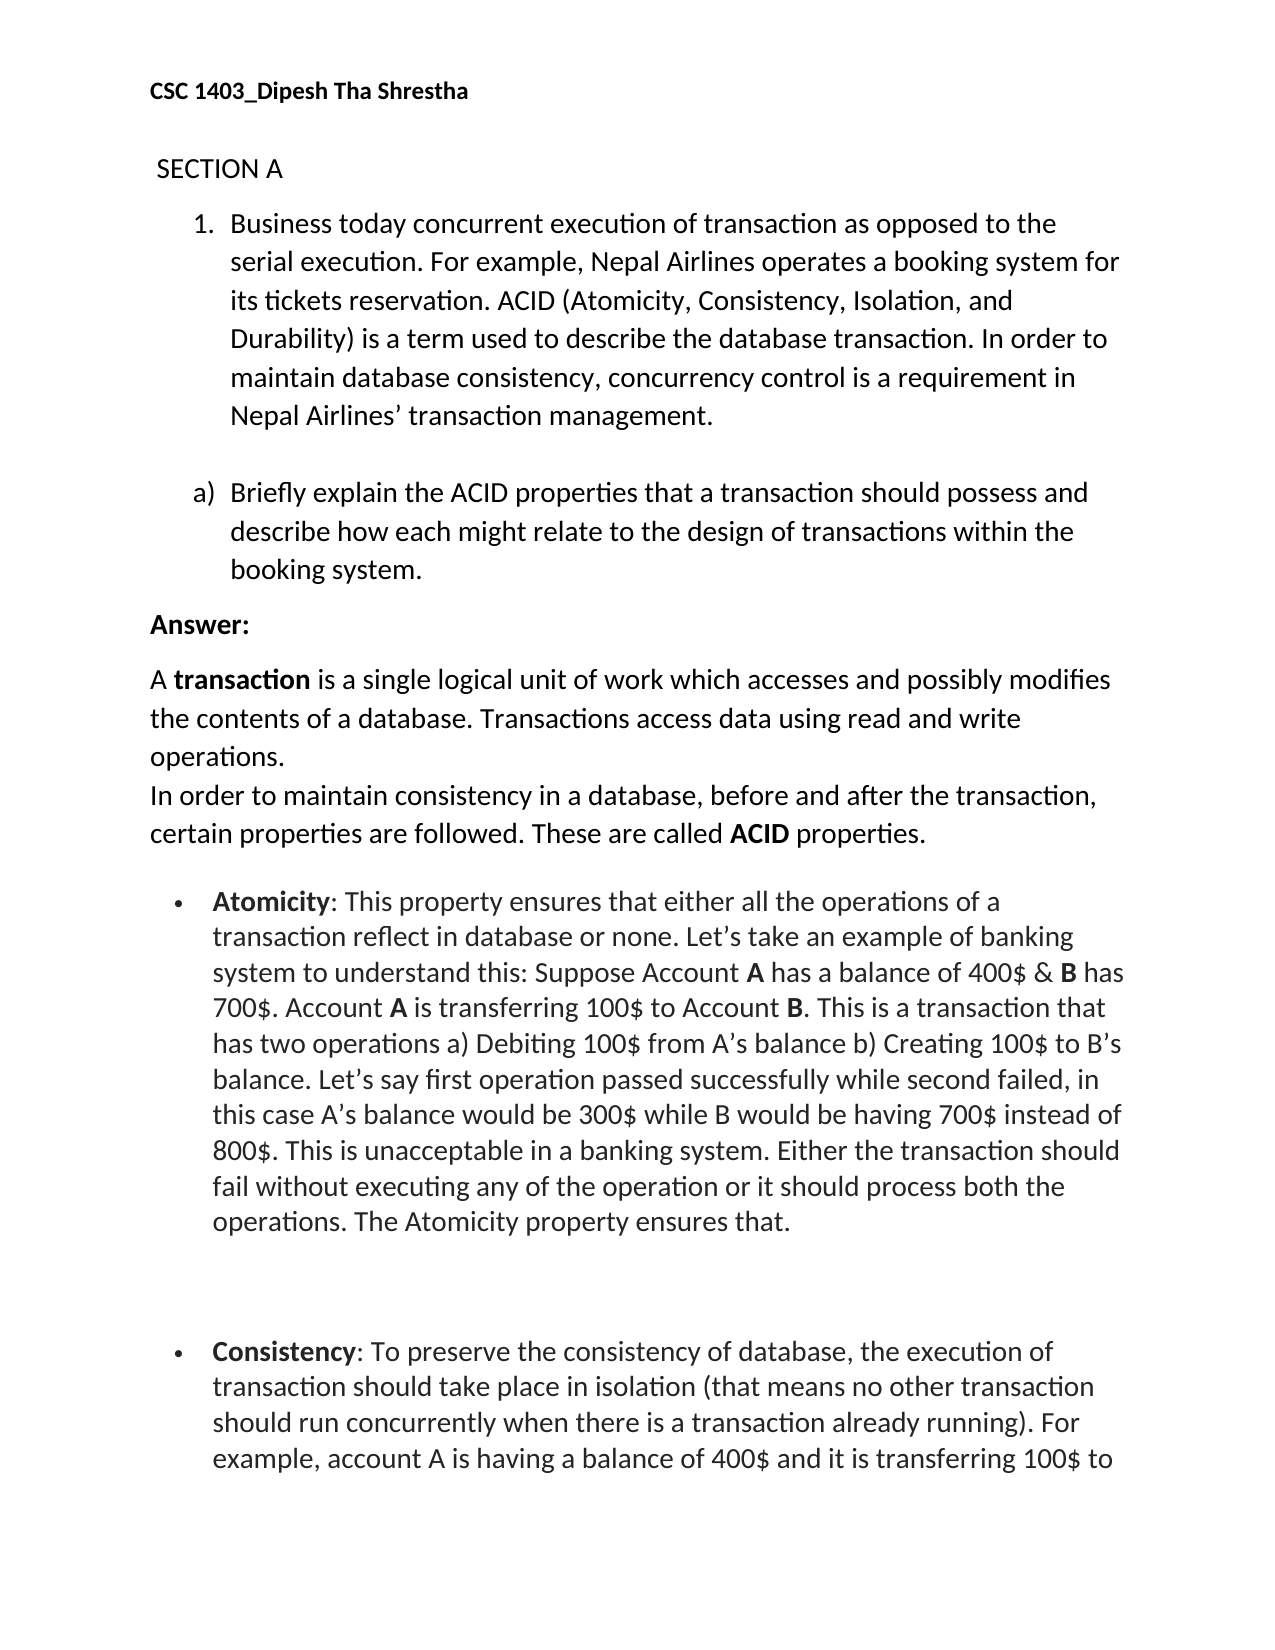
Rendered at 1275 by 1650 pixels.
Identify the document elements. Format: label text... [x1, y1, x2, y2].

list Business today concurrent execution of transaction as opposed to the serial execution. For example, Nepal Airlines operates a booking system for its tickets reservation. ACID (Atomicity, Consistency, Isolation, and Durability) is a term used to describe the database transaction. In order to maintain database consistency, concurrency control is a requirement in Nepal Airlines’ transaction management. [193, 205, 1125, 433]
list Atomicity: This property ensures that either all the operations of a transaction reflect in database or none. Let’s take an example of banking system to understand this: Suppose Account A has a balance of 400$ & B has 700$. Account A is transferring 100$ to Account B. This is a transaction that has two operations a) Debiting 100$ from A’s balance b) Creating 100$ to B’s balance. Let’s say first operation passed successfully while second failed, in this case A’s balance would be 300$ while B would be having 700$ instead of 800$. This is unacceptable in a banking system. Either the transaction should fail without executing any of the operation or it should process both the operations. The Atomicity property ensures that. [175, 883, 1125, 1239]
text A transaction is a single logical unit of work which accesses and possibly modifies the contents of a database. Transactions access data using read and write operations. In order to maintain consistency in a database, before and after the transaction, certain properties are followed. These are called ACID properties. [150, 661, 1125, 851]
text SECTION A [150, 150, 1125, 186]
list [175, 1333, 1125, 1475]
list Briefly explain the ACID properties that a transaction should possess and describe how each might relate to the design of transactions within the booking system. [193, 474, 1125, 587]
text Answer: [150, 606, 1125, 642]
